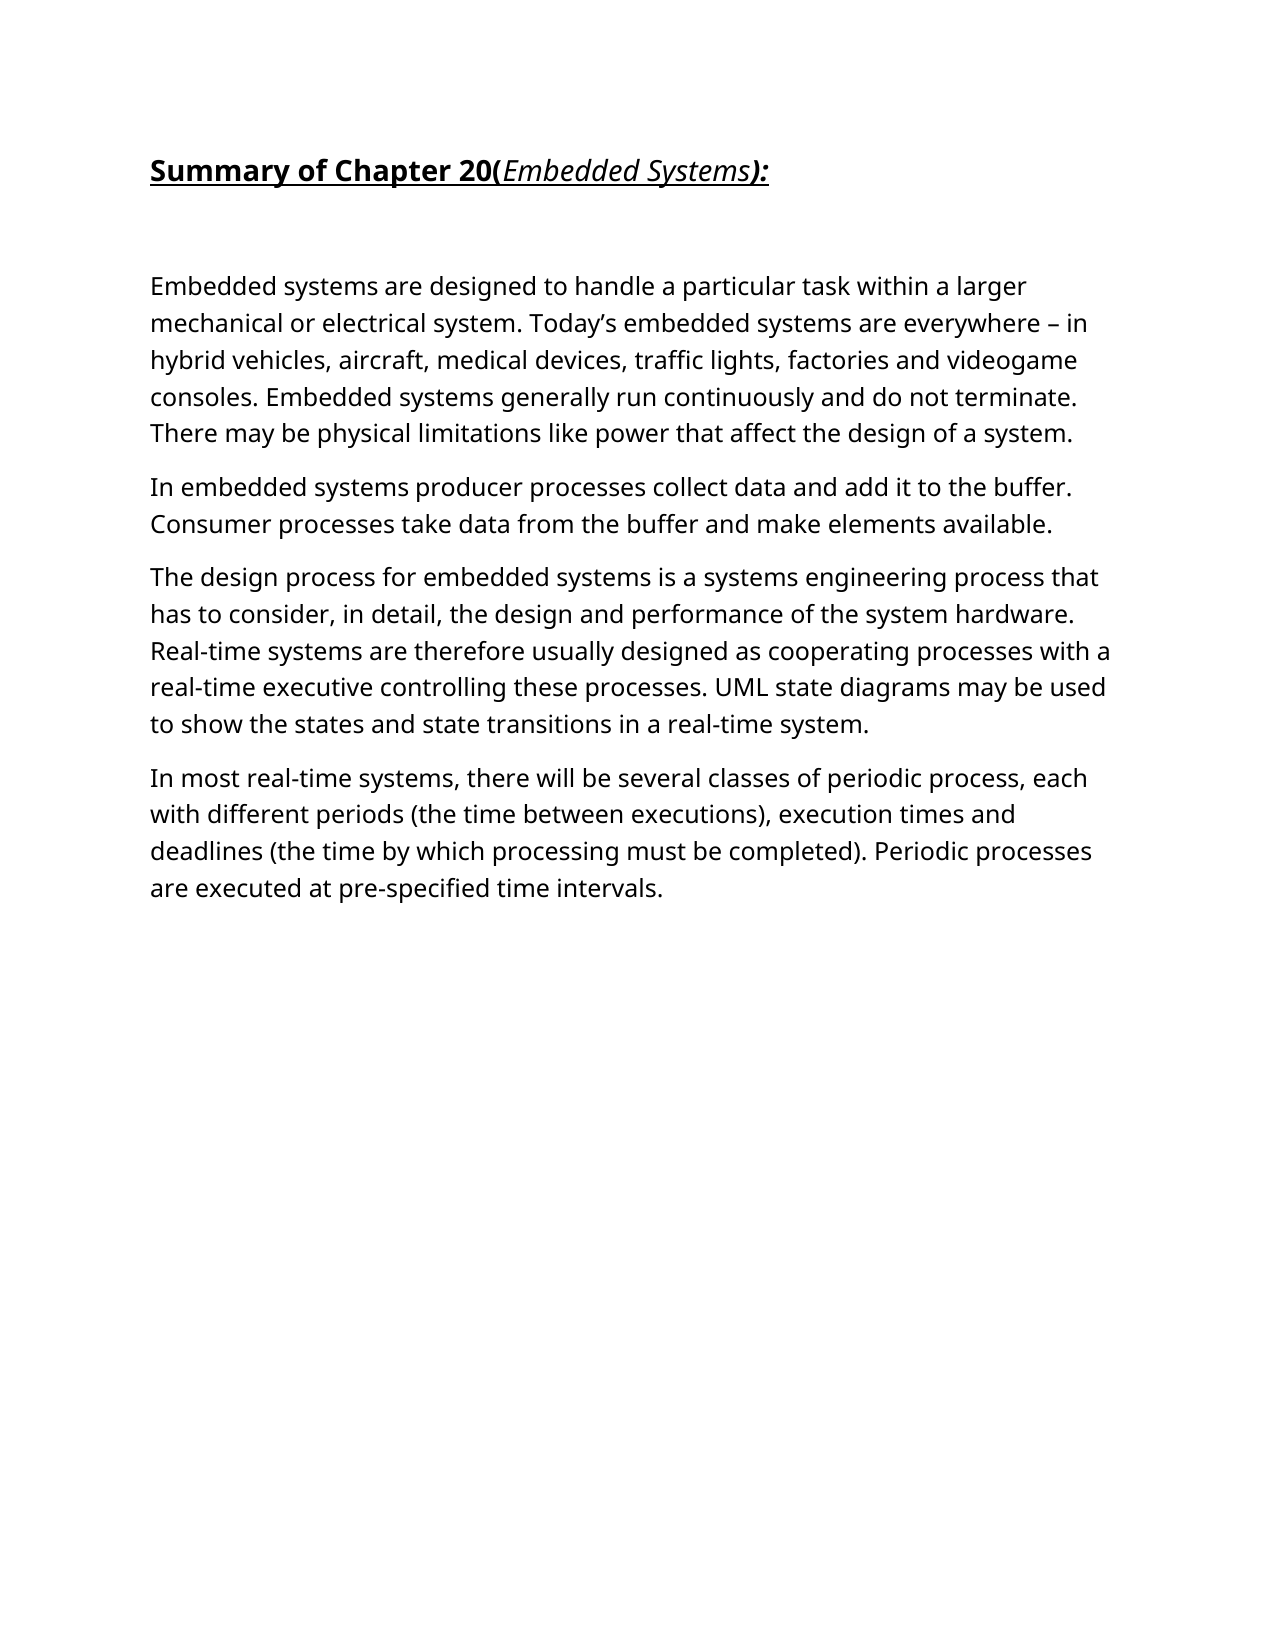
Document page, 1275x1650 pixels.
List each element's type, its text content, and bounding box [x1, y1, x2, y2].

text In embedded systems producer processes collect data and add it to the buffer. Consumer processes take data from the buffer and make elements available. [150, 469, 1125, 540]
text Summary of Chapter 20(Embedded Systems): [150, 150, 1125, 190]
text The design process for embedded systems is a systems engineering process that has to consider, in detail, the design and performance of the system hardware. Real-time systems are therefore usually designed as cooperating processes with a real-time executive controlling these processes. UML state diagrams may be used to show the states and state transitions in a real-time system. [150, 560, 1125, 741]
text Embedded systems are designed to handle a particular task within a larger mechanical or electrical system. Today’s embedded systems are everywhere – in hybrid vehicles, aircraft, medical devices, traffic lights, factories and videogame consoles. Embedded systems generally run continuously and do not terminate. There may be physical limitations like power that affect the design of a system. [150, 269, 1125, 450]
text In most real-time systems, there will be several classes of periodic process, each with different periods (the time between executions), execution times and deadlines (the time by which processing must be completed). Periodic processes are executed at pre-specified time intervals. [150, 760, 1125, 904]
